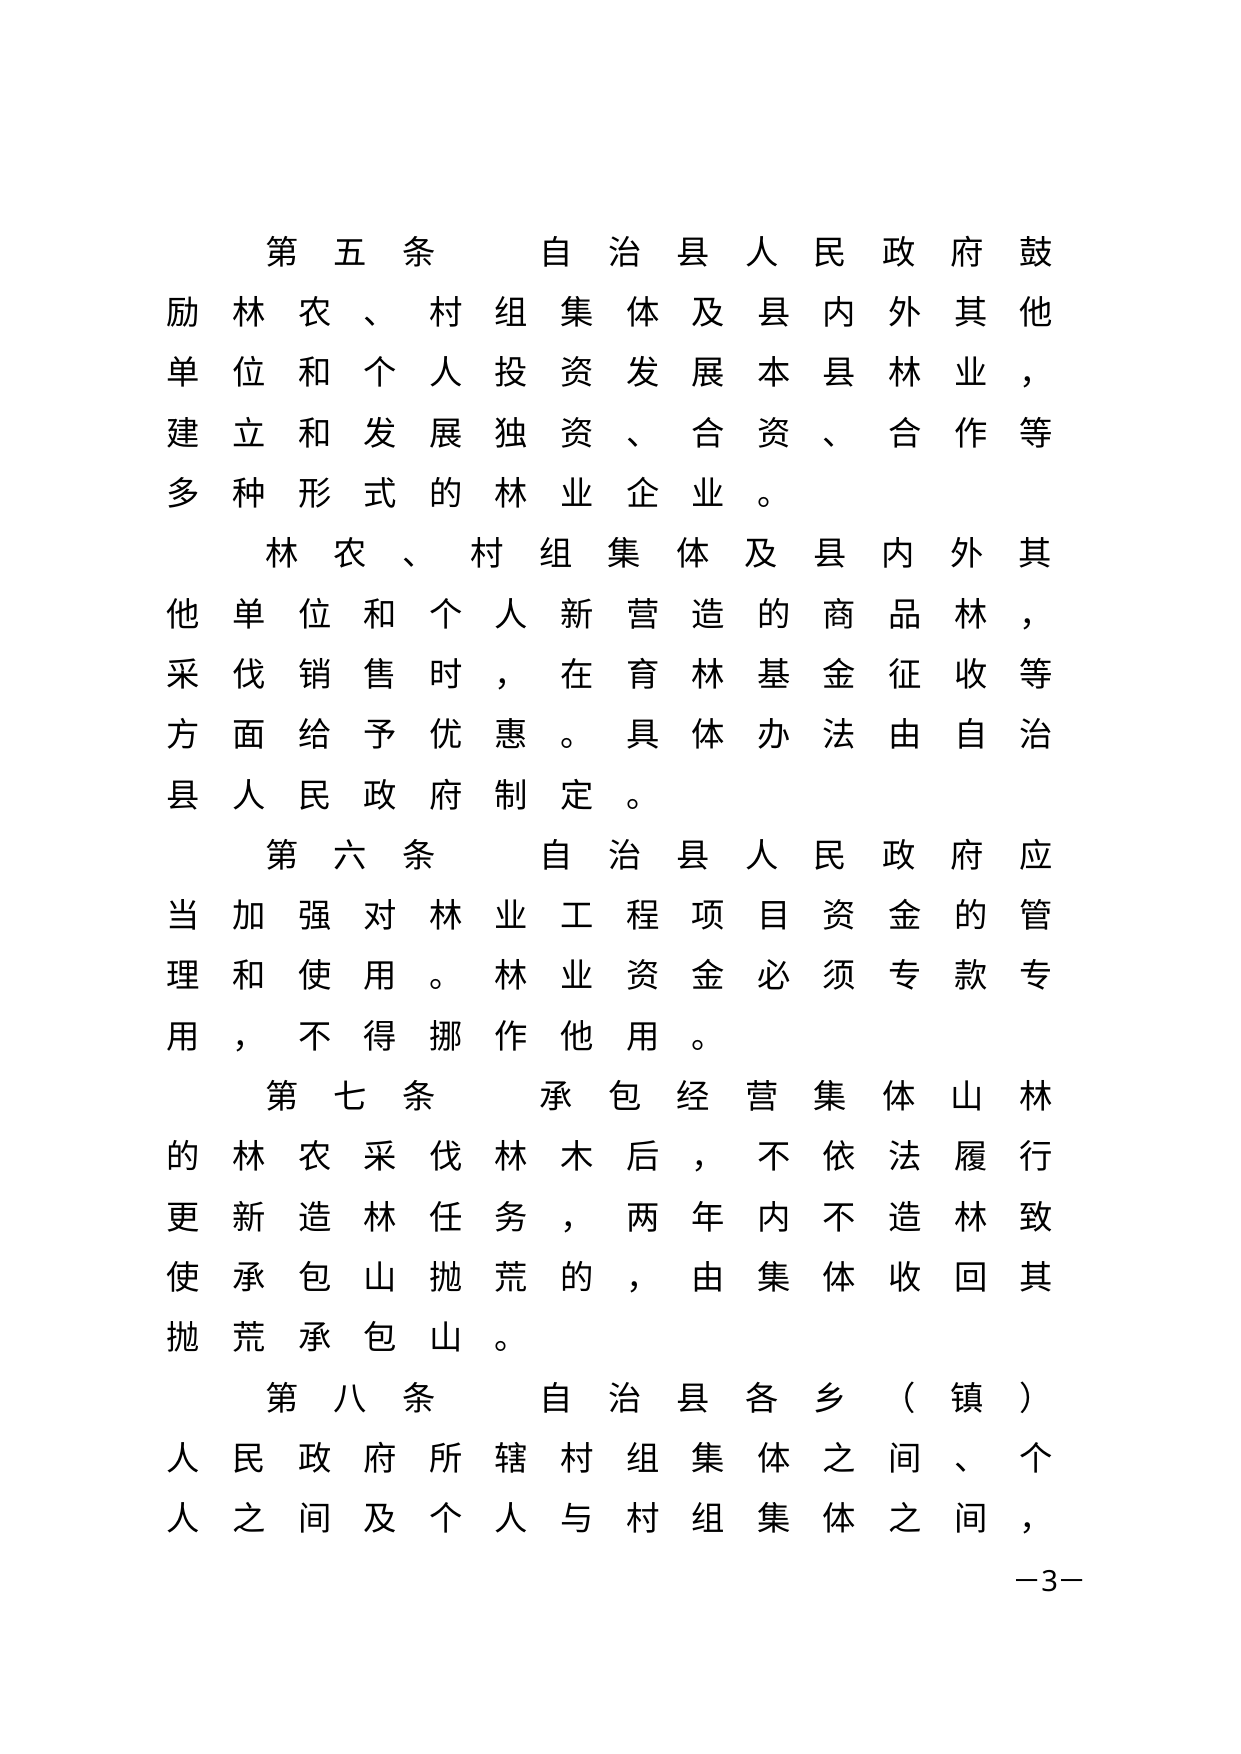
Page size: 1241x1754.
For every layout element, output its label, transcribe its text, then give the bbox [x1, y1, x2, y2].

text 第五条 自治县人民政府鼓励林农、村组集体及县内外其他单位和个人投资发展本县林业，建立和发展独资、合资、合作等多种形式的林业企业。 [167, 219, 1085, 521]
text 林农、村组集体及县内外其他单位和个人新营造的商品林，采伐销售时，在育林基金征收等方面给予优惠。具体办法由自治县人民政府制定。 [167, 521, 1085, 823]
text 第六条 自治县人民政府应当加强对林业工程项目资金的管理和使用。林业资金必须专款专用，不得挪作他用。 [167, 823, 1085, 1064]
text 第八条 自治县各乡（镇）人民政府所辖村组集体之间、个人之间及个人与村组集体之间，发生的林木林地权属争议，由所在地人民政府依法处理。 [167, 1365, 1085, 1546]
text 第七条 承包经营集体山林的林农采伐林木后，不依法履行更新造林任务，两年内不造林致使承包山抛荒的，由集体收回其抛荒承包山。 [167, 1064, 1085, 1365]
